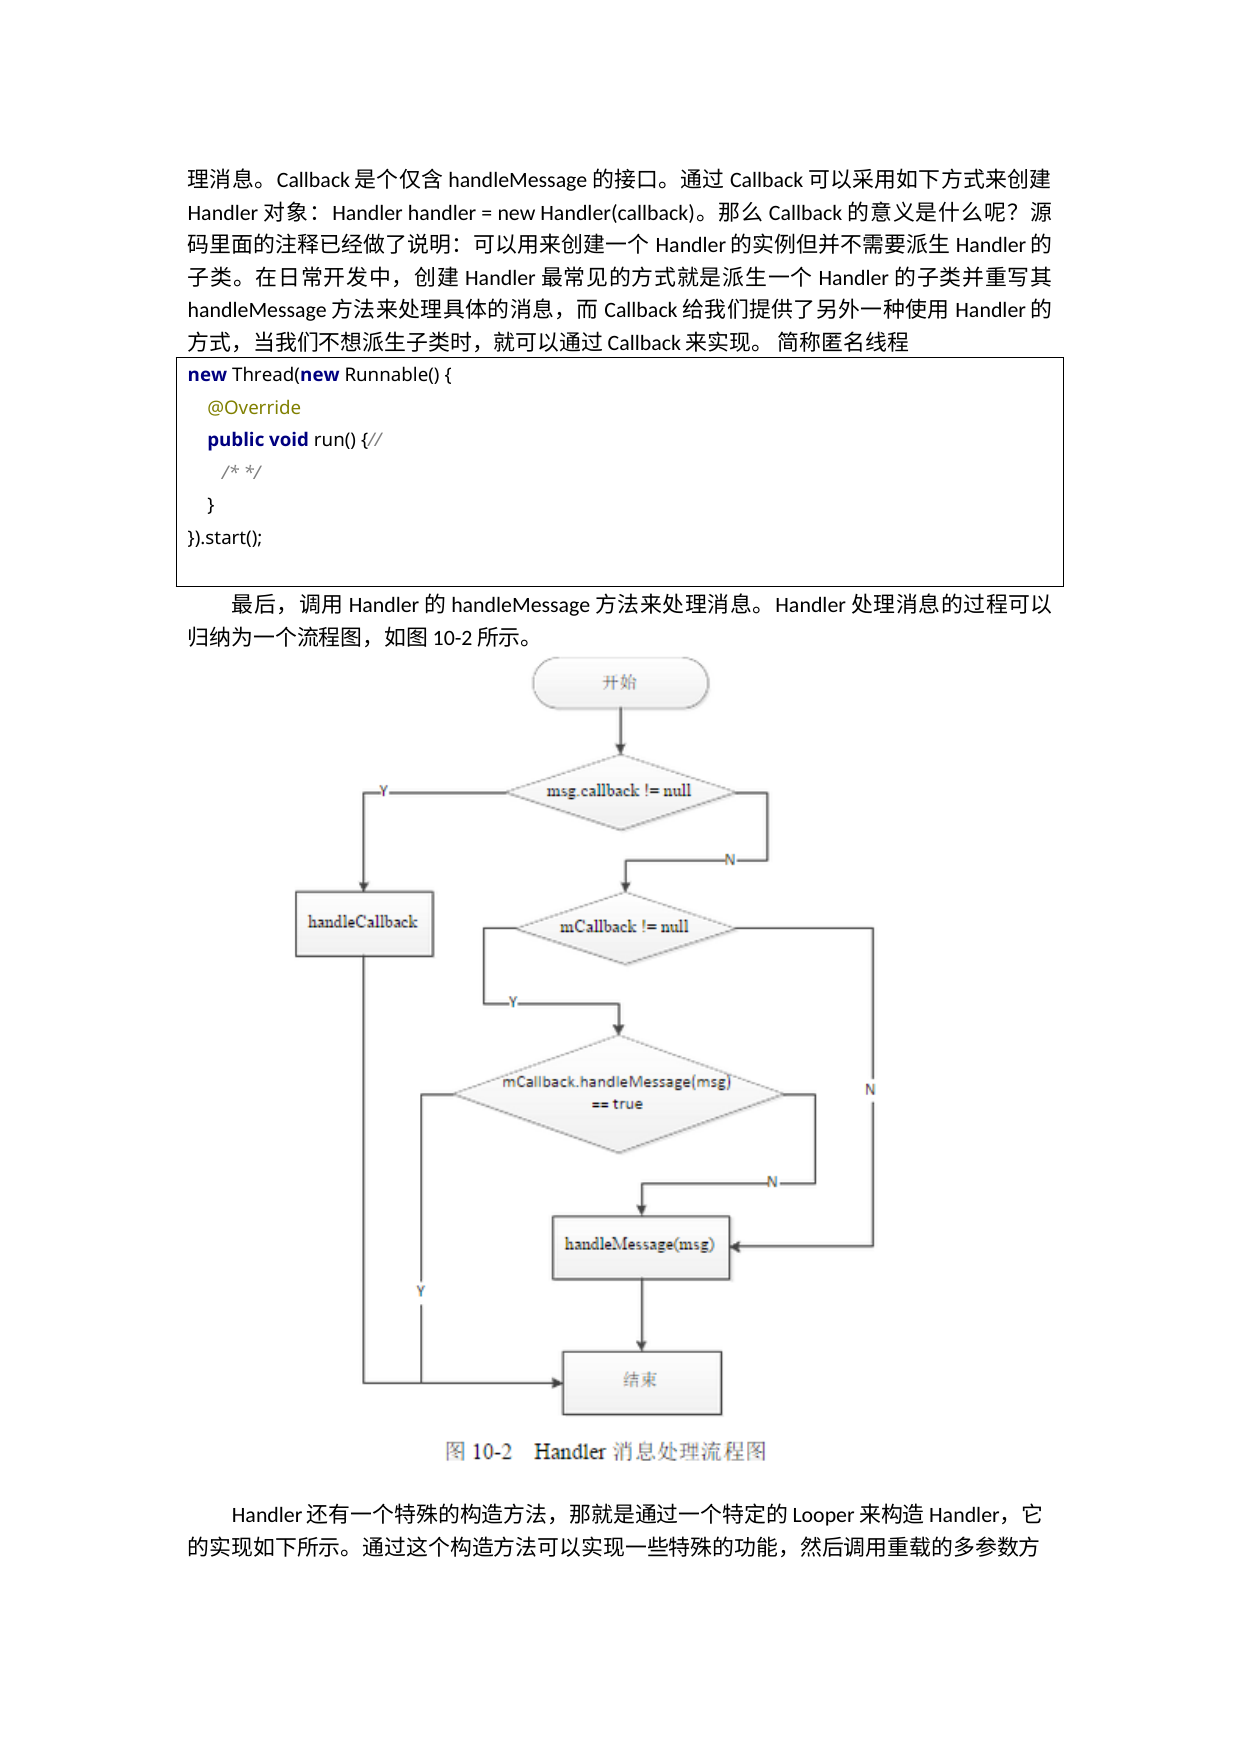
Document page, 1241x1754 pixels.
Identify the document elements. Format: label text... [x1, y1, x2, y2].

text Handler还有一个特殊的构造方法，那就是通过一个特定的Looper来构造Handler，它的实现如下所示。通过这个构造方法可以实现一些特殊的功能，然后调用重载的多参数方法。 [187, 1497, 1053, 1562]
picture [272, 651, 1012, 1475]
text 最后，调用Handler的handleMessage方法来处理消息。Handler处理消息的过程可以归纳为一个流程图，如图10-2所示。 [187, 587, 1053, 652]
table_header new Thread(new Runnable() { @Override public void run() {// /* */ } }).start(); [177, 358, 1063, 586]
